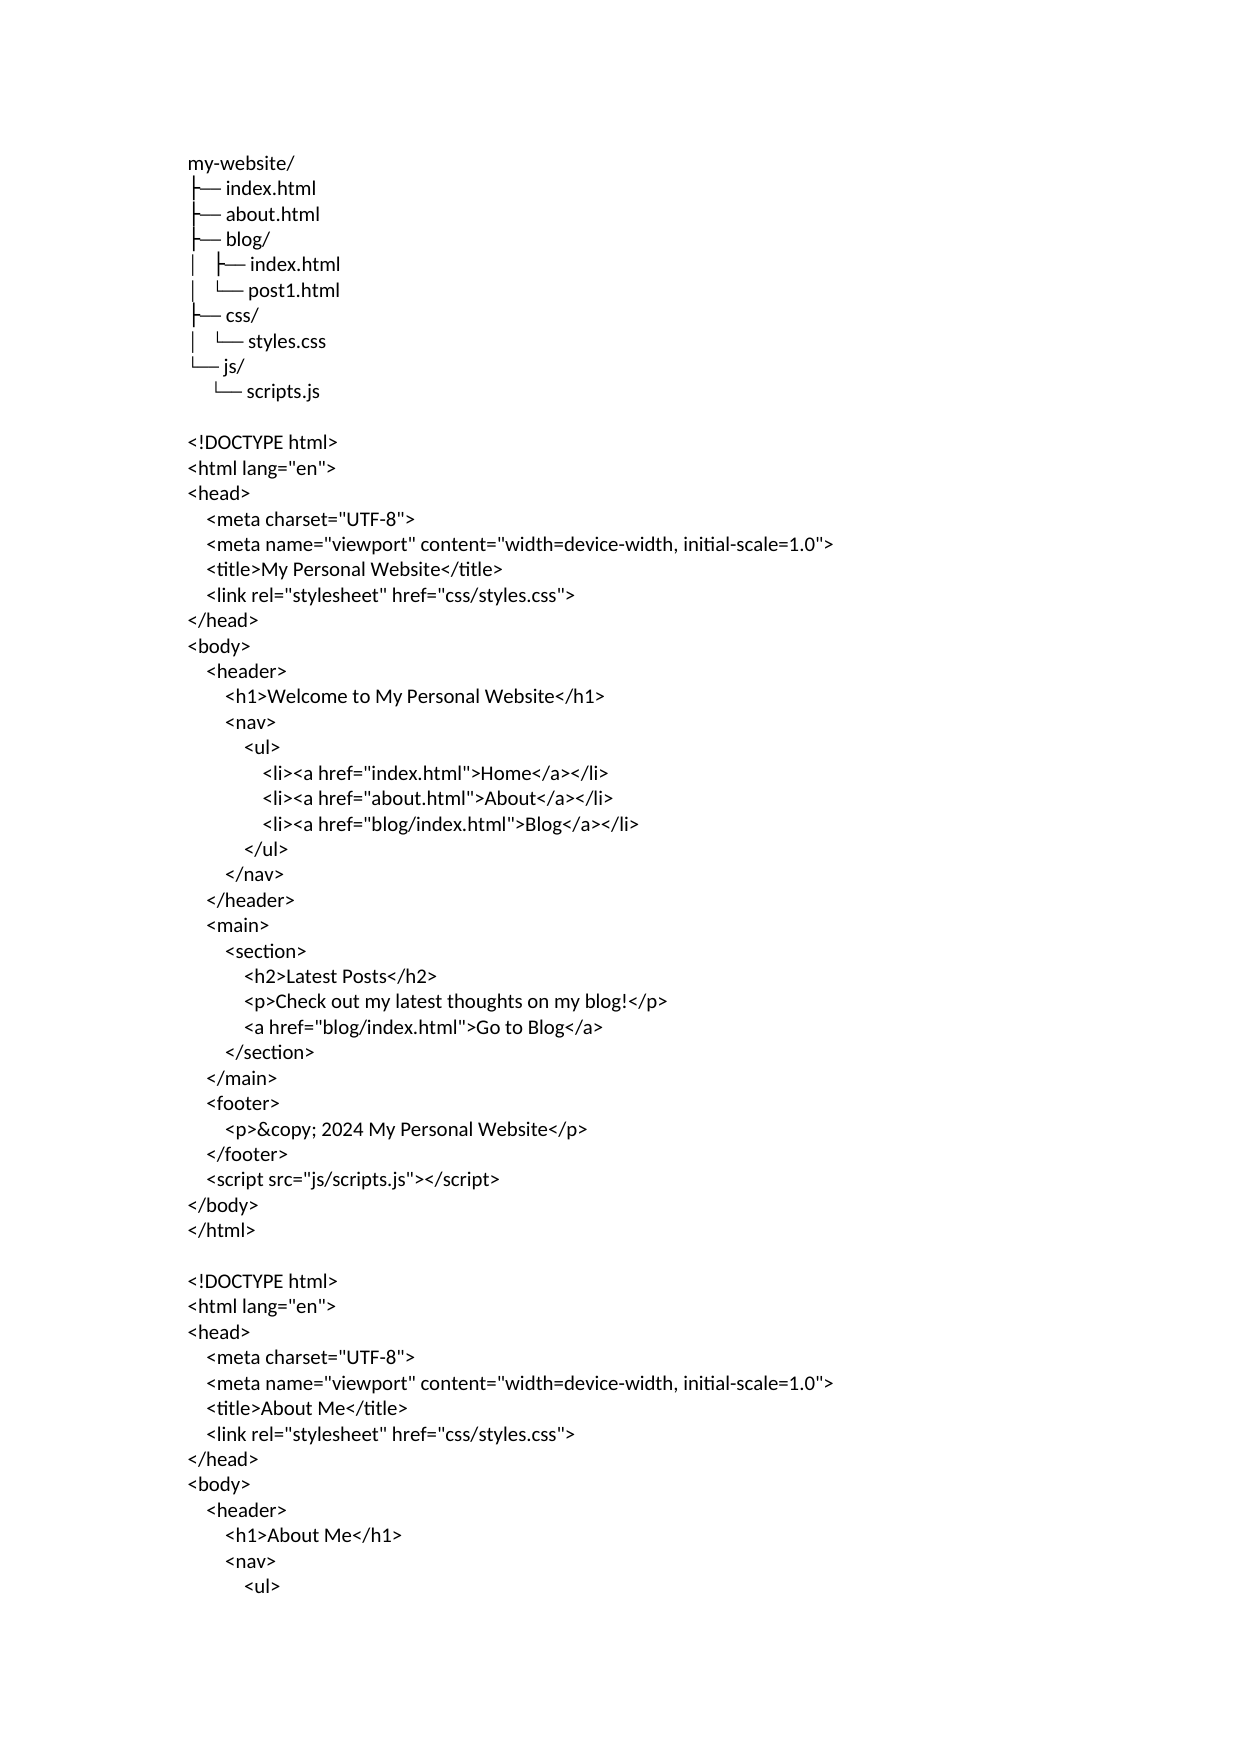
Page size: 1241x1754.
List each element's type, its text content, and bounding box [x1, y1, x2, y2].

text <li><a href="about.html">About</a></li> [187, 785, 1053, 811]
text <ul> [187, 1573, 1053, 1599]
text <head> [187, 1319, 1053, 1344]
text <section> [187, 938, 1053, 963]
text <script src="js/scripts.js"></script> [187, 1167, 1053, 1192]
text <meta name="viewport" content="width=device-width, initial-scale=1.0"> [187, 531, 1053, 557]
text <header> [187, 658, 1053, 684]
text └── js/ [187, 353, 1053, 379]
text </html> [187, 1217, 1053, 1243]
text </header> [187, 887, 1053, 912]
text <nav> [187, 709, 1053, 734]
text │ ├── index.html [187, 252, 1053, 277]
text <title>My Personal Website</title> [187, 557, 1053, 582]
text <ul> [187, 734, 1053, 760]
text │ └── post1.html [187, 277, 1053, 302]
text <p>Check out my latest thoughts on my blog!</p> [187, 989, 1053, 1014]
text </section> [187, 1039, 1053, 1065]
text </head> [187, 1446, 1053, 1472]
text <h2>Latest Posts</h2> [187, 963, 1053, 989]
text <footer> [187, 1090, 1053, 1116]
text ├── about.html [194, 201, 1053, 226]
text <meta name="viewport" content="width=device-width, initial-scale=1.0"> [187, 1370, 1053, 1395]
text </footer> [187, 1141, 1053, 1167]
text ├── blog/ [187, 226, 1053, 252]
text <meta charset="UTF-8"> [187, 506, 1053, 531]
text </nav> [187, 862, 1053, 887]
text </body> [187, 1192, 1053, 1217]
text <body> [187, 1472, 1053, 1497]
text <!DOCTYPE html> [187, 429, 1053, 455]
text <head> [187, 480, 1053, 506]
text <p>&copy; 2024 My Personal Website</p> [187, 1116, 1053, 1141]
text <li><a href="index.html">Home</a></li> [187, 760, 1053, 785]
text ├── index.html [187, 175, 1053, 201]
text my-website/ [187, 150, 1053, 175]
text <title>About Me</title> [187, 1395, 1053, 1421]
text </main> [187, 1065, 1053, 1090]
text <html lang="en"> [187, 455, 1053, 480]
text <meta charset="UTF-8"> [187, 1344, 1053, 1370]
text </ul> [187, 836, 1053, 862]
text <link rel="stylesheet" href="css/styles.css"> [187, 582, 1053, 607]
text <!DOCTYPE html> [187, 1268, 1053, 1294]
text ├── css/ [187, 302, 1053, 328]
text </head> [187, 607, 1053, 633]
text <body> [187, 633, 1053, 658]
text └── scripts.js [187, 379, 1053, 404]
text <li><a href="blog/index.html">Blog</a></li> [187, 811, 1053, 836]
text <a href="blog/index.html">Go to Blog</a> [187, 1014, 1053, 1039]
text <html lang="en"> [187, 1294, 1053, 1319]
text <h1>Welcome to My Personal Website</h1> [187, 684, 1053, 709]
text <h1>About Me</h1> [187, 1522, 1053, 1548]
text │ └── styles.css [187, 328, 1053, 353]
text <header> [187, 1497, 1053, 1522]
text <nav> [187, 1548, 1053, 1573]
text <main> [187, 912, 1053, 938]
text <link rel="stylesheet" href="css/styles.css"> [187, 1421, 1053, 1446]
